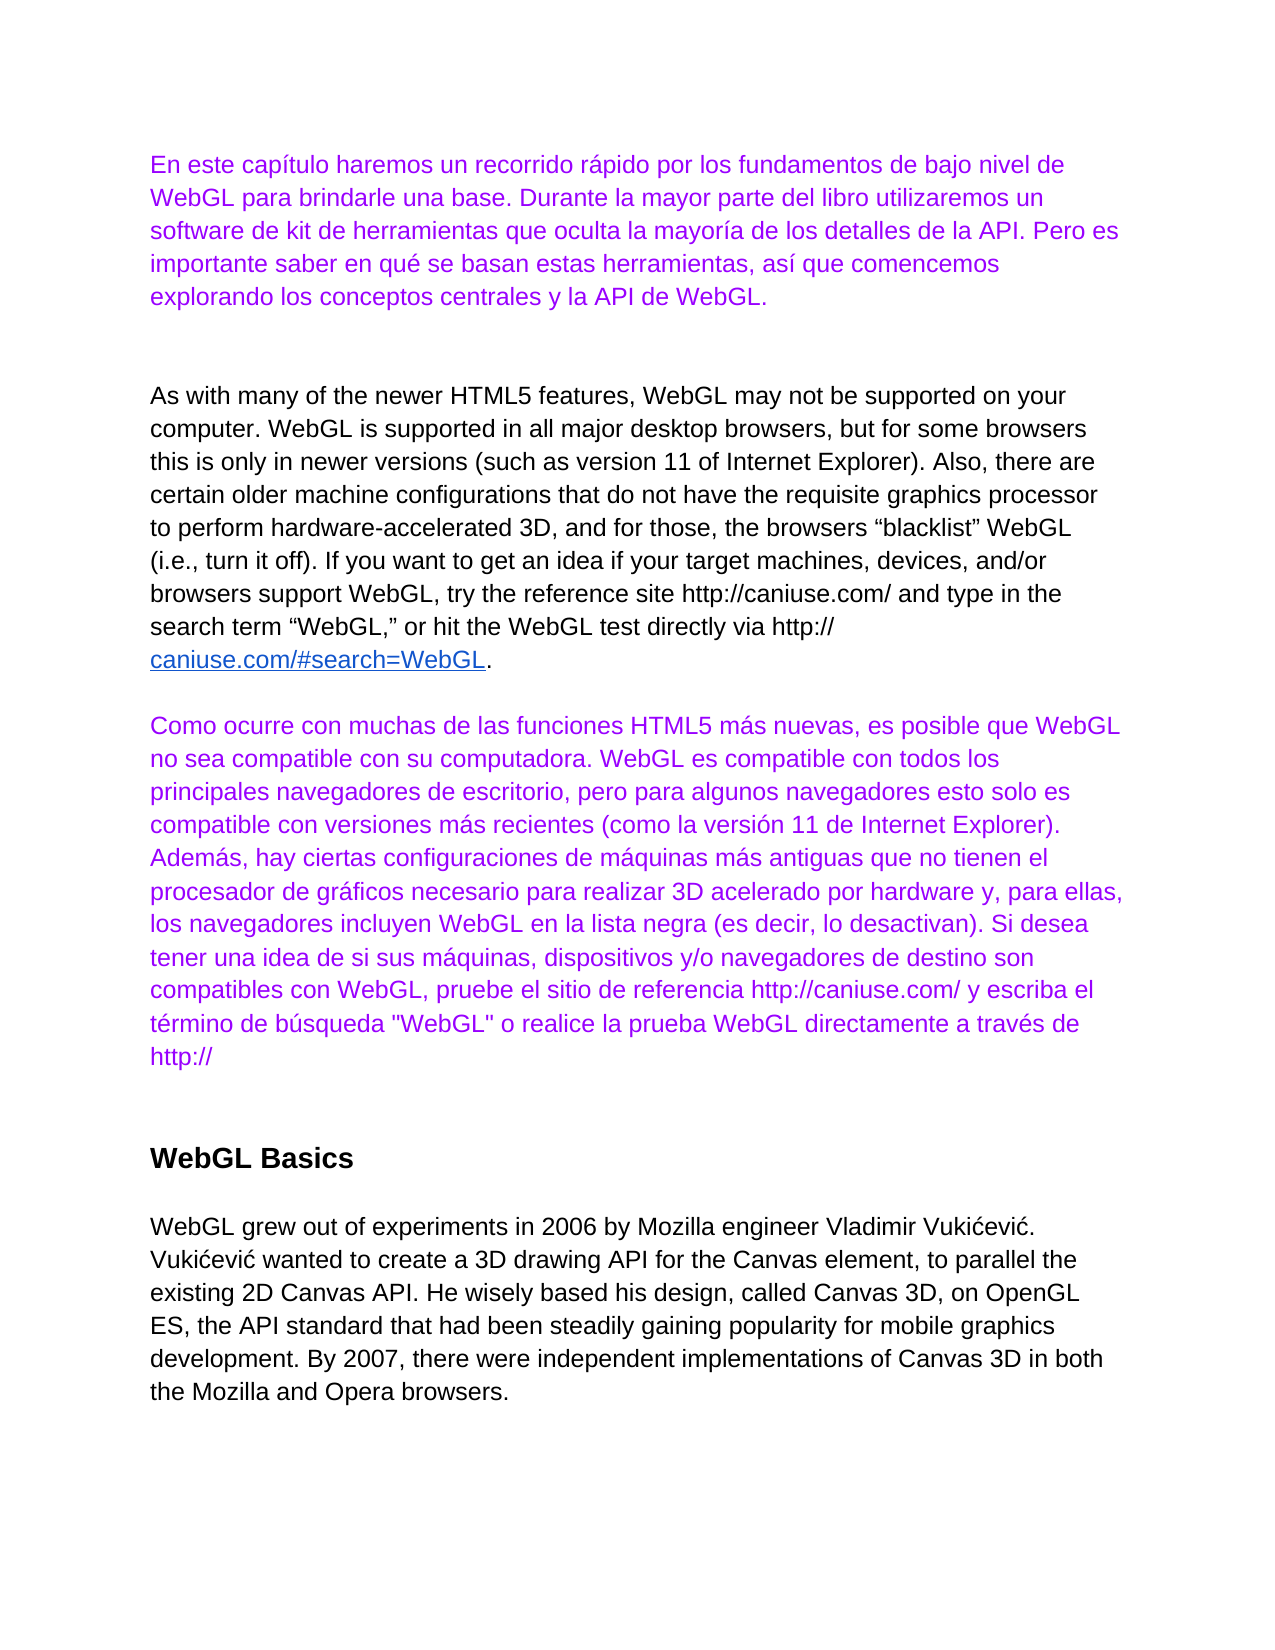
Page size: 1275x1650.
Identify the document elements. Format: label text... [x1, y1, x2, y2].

text WebGL grew out of experiments in 2006 by Mozilla engineer Vladimir Vukićević. Vukićević wanted to create a 3D drawing API for the Canvas element, to parallel the existing 2D Canvas API. He wisely based his design, called Canvas 3D, on OpenGL ES, the API standard that had been steadily gaining popularity for mobile graphics development. By 2007, there were independent implementations of Canvas 3D in both the Mozilla and Opera browsers. [150, 1212, 1125, 1406]
text Como ocurre con muchas de las funciones HTML5 más nuevas, es posible que WebGL no sea compatible con su computadora. WebGL es compatible con todos los principales navegadores de escritorio, pero para algunos navegadores esto solo es compatible con versiones más recientes (como la versión 11 de Internet Explorer). Además, hay ciertas configuraciones de máquinas más antiguas que no tienen el procesador de gráficos necesario para realizar 3D acelerado por hardware y, para ellas, los navegadores incluyen WebGL en la lista negra (es decir, lo desactivan). Si desea tener una idea de si sus máquinas, dispositivos y/o navegadores de destino son compatibles con WebGL, pruebe el sitio de referencia http://caniuse.com/ y escriba el término de búsqueda "WebGL" o realice la prueba WebGL directamente a través de http:// [150, 711, 1125, 1070]
text As with many of the newer HTML5 features, WebGL may not be supported on your computer. WebGL is supported in all major desktop browsers, but for some browsers this is only in newer versions (such as version 11 of Internet Explorer). Also, there are certain older machine configurations that do not have the requisite graphics processor to perform hardware-accelerated 3D, and for those, the browsers “blacklist” WebGL (i.e., turn it off). If you want to get an idea if your target machines, devices, and/or browsers support WebGL, try the reference site http://caniuse.com/ and type in the search term “WebGL,” or hit the WebGL test directly via http:// [150, 381, 1125, 641]
text caniuse.com/#search=WebGL. [150, 645, 1125, 674]
text WebGL Basics [150, 1141, 1125, 1174]
text En este capítulo haremos un recorrido rápido por los fundamentos de bajo nivel de WebGL para brindarle una base. Durante la mayor parte del libro utilizaremos un software de kit de herramientas que oculta la mayoría de los detalles de la API. Pero es importante saber en qué se basan estas herramientas, así que comencemos explorando los conceptos centrales y la API de WebGL. [150, 150, 1125, 311]
